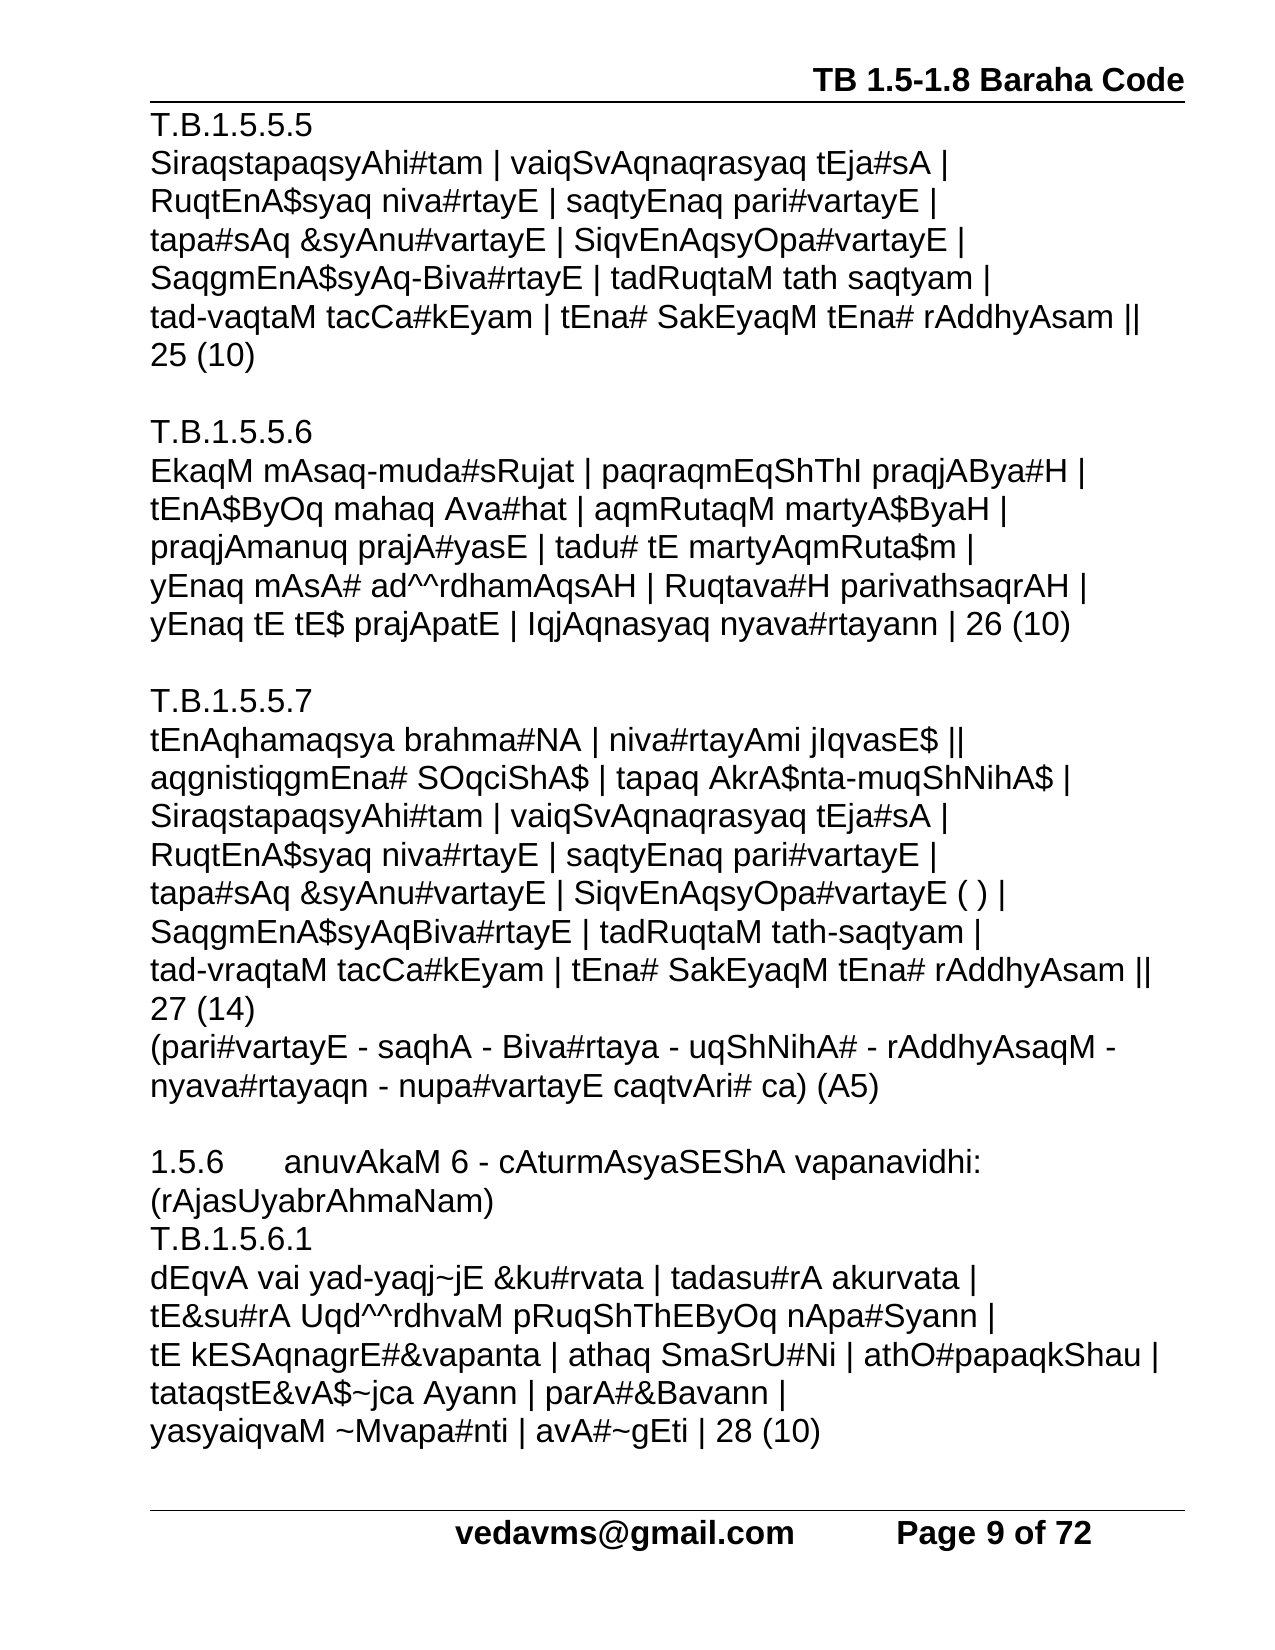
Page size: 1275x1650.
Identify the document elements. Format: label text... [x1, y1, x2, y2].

text T.B.1.5.5.5 [150, 103, 1185, 143]
text dEqvA vai yad-yaqj~jE &ku#rvata | tadasu#rA akurvata | [150, 1258, 1185, 1296]
text tad-vaqtaM tacCa#kEyam | tEna# SakEyaqM tEna# rAddhyAsam || 25 (10) [150, 297, 1185, 374]
text T.B.1.5.5.7 [150, 681, 1185, 720]
text 1.5.6 anuvAkaM 6 - cAturmAsyaSEShA vapanavidhi: (rAjasUyabrAhmaNam) [150, 1142, 1185, 1219]
text tEnAqhamaqsya brahma#NA | niva#rtayAmi jIqvasE$ || aqgnistiqgmEna# SOqciShA$ | tapaq AkrA$nta-muqShNihA$ | SiraqstapaqsyAhi#tam | vaiqSvAqnaqrasyaq tEja#sA | [150, 720, 1185, 835]
text EkaqM mAsaq-muda#sRujat | paqraqmEqShThI praqjABya#H | tEnA$ByOq mahaq Ava#hat | aqmRutaqM martyA$ByaH | praqjAmanuq prajA#yasE | tadu# tE martyAqmRuta$m | [150, 451, 1185, 566]
text SaqgmEnA$syAq-Biva#rtayE | tadRuqtaM tath saqtyam | [150, 258, 1185, 297]
text tad-vraqtaM tacCa#kEyam | tEna# SakEyaqM tEna# rAddhyAsam || 27 (14) [150, 950, 1185, 1027]
text yEnaq mAsA# ad^^rdhamAqsAH | Ruqtava#H parivathsaqrAH | yEnaq tE tE$ prajApatE | IqjAqnasyaq nyava#rtayann | 26 (10) [150, 566, 1185, 643]
text tE&su#rA Uqd^^rdhvaM pRuqShThEByOq nApa#Syann | tE kESAqnagrE#&vapanta | athaq SmaSrU#Ni | athO#papaqkShau | tataqstE&vA$~jca Ayann | parA#&Bavann | [150, 1296, 1185, 1412]
text SiraqstapaqsyAhi#tam | vaiqSvAqnaqrasyaq tEja#sA | RuqtEnA$syaq niva#rtayE | saqtyEnaq pari#vartayE | tapa#sAq &syAnu#vartayE | SiqvEnAqsyOpa#vartayE | [150, 143, 1185, 258]
text RuqtEnA$syaq niva#rtayE | saqtyEnaq pari#vartayE | tapa#sAq &syAnu#vartayE | SiqvEnAqsyOpa#vartayE ( ) | SaqgmEnA$syAqBiva#rtayE | tadRuqtaM tath-saqtyam | [150, 835, 1185, 950]
text (pari#vartayE - saqhA - Biva#rtaya - uqShNihA# - rAddhyAsaqM - nyava#rtayaqn - nupa#vartayE caqtvAri# ca) (A5) [150, 1027, 1185, 1104]
text T.B.1.5.6.1 [150, 1219, 1185, 1258]
text yasyaiqvaM ~Mvapa#nti | avA#~gEti | 28 (10) [150, 1412, 1185, 1450]
text T.B.1.5.5.6 [150, 412, 1185, 451]
